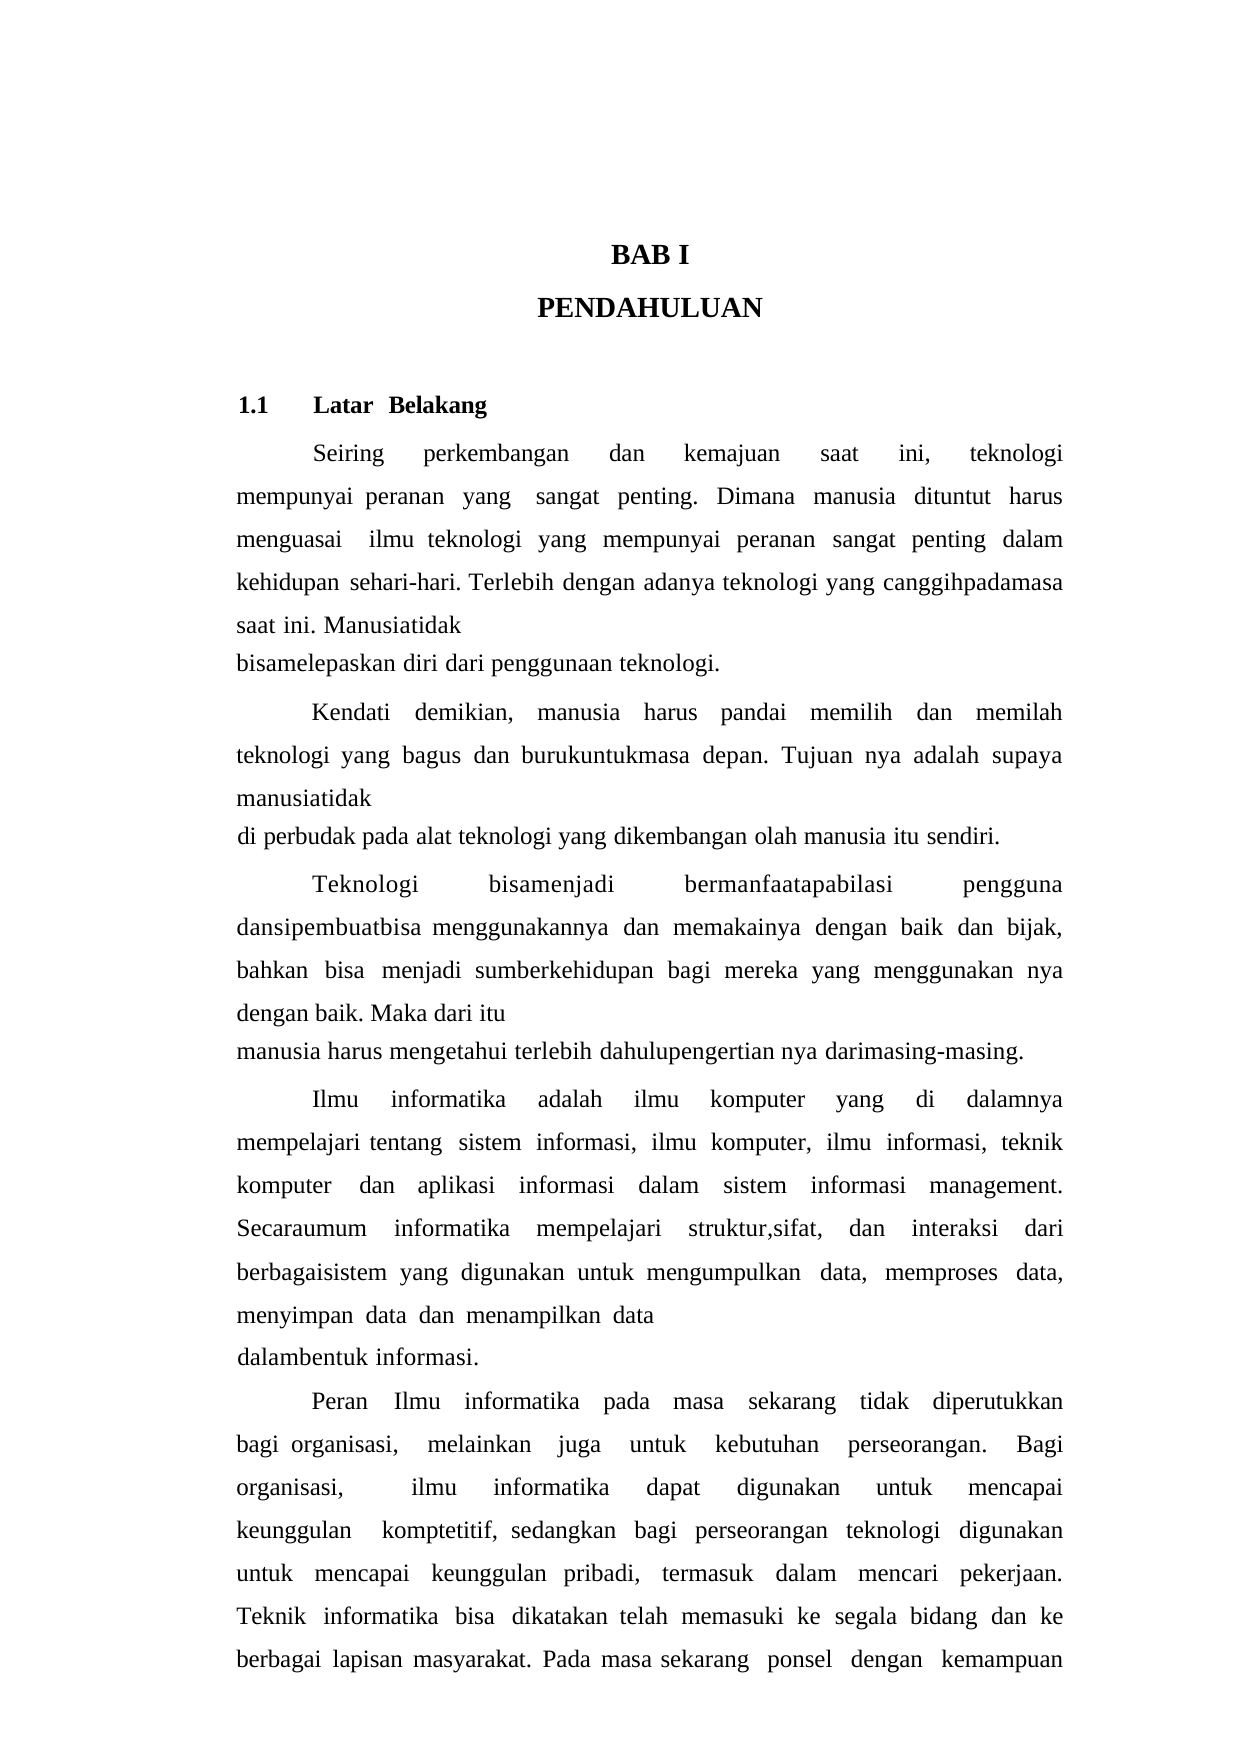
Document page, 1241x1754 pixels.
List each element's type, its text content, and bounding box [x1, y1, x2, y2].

text 1.1 Latar Belakang [238, 396, 1063, 418]
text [236, 1386, 1063, 1673]
text manusia harus mengetahui terlebih dahulupengertian nya darimasing-masing. [236, 1041, 1063, 1064]
text Ilmu informatika adalah ilmu komputer yang di dalamnya mempelajari tentang sistem informasi, ilmu komputer, ilmu informasi, teknik komputer dan aplikasi informasi dalam sistem informasi management. Secaraumum informatika mempelajari struktur,sifat, dan interaksi dari berbagaisistem yang digunakan untuk mengumpulkan data, memproses data, menyimpan data dan menampilkan data [236, 1084, 1063, 1328]
text di perbudak pada alat teknologi yang dikembangan olah manusia itu sendiri. [237, 826, 1063, 848]
text Seiring perkembangan dan kemajuan saat ini, teknologi mempunyai peranan yang sangat penting. Dimana manusia dituntut harus menguasai ilmu teknologi yang mempunyai peranan sangat penting dalam kehidupan sehari-hari. Terlebih dengan adanya teknologi yang canggihpadamasa saat ini. Manusiatidak [236, 438, 1063, 639]
text Teknologi bisamenjadi bermanfaatapabilasi pengguna dansipembuatbisa menggunakannya dan memakainya dengan baik dan bijak, bahkan bisa menjadi sumberkehidupan bagi mereka yang menggunakan nya dengan baik. Maka dari itu [236, 869, 1063, 1027]
text PENDAHULUAN [537, 296, 1063, 322]
text bisamelepaskan diri dari penggunaan teknologi. [236, 654, 1063, 676]
text BAB I [611, 243, 1063, 269]
text dalambentuk informasi. [237, 1343, 1063, 1370]
text Kendati demikian, manusia harus pandai memilih dan memilah teknologi yang bagus dan burukuntukmasa depan. Tujuan nya adalah supaya manusiatidak [236, 697, 1063, 812]
